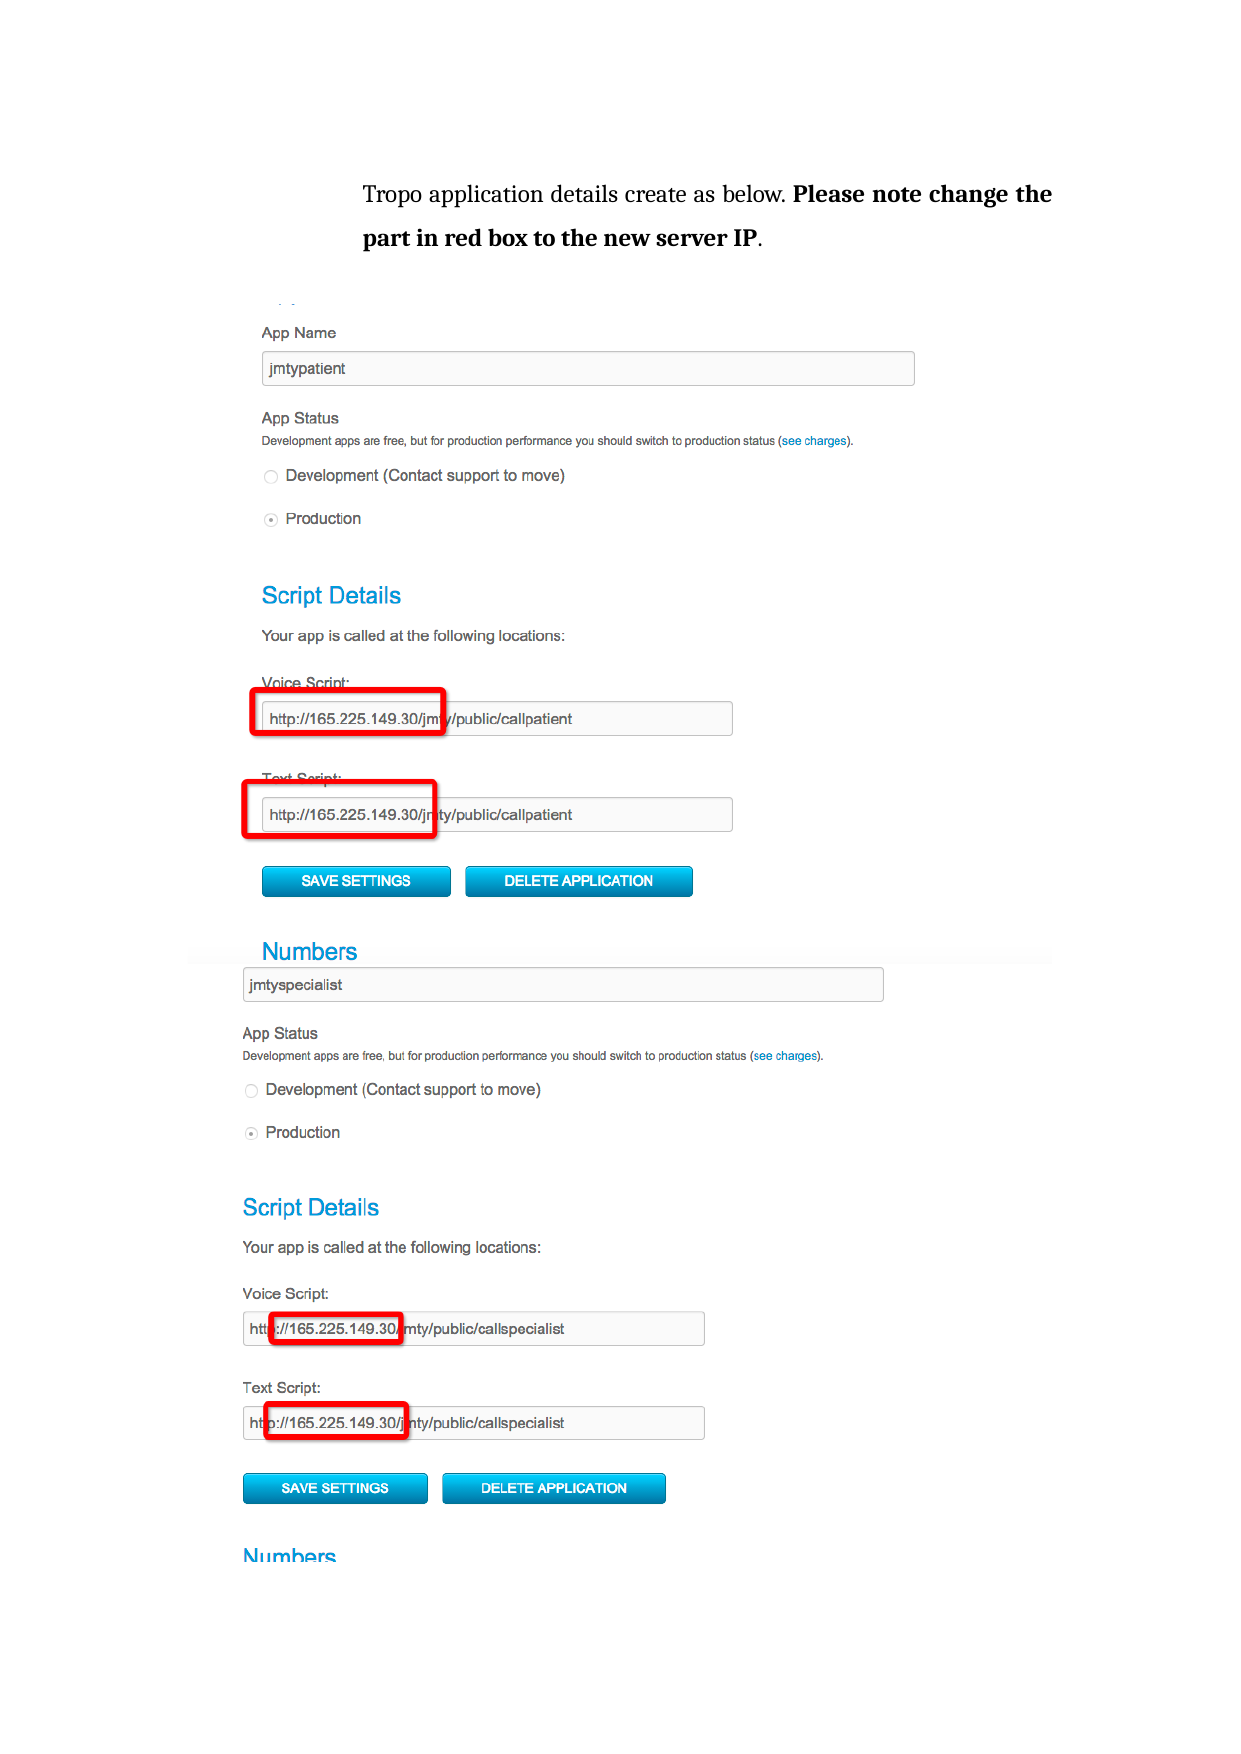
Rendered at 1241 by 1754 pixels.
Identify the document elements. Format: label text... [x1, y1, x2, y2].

picture [187, 304, 1053, 964]
picture [187, 965, 1053, 1562]
picture [322, 1556, 331, 1562]
text Tropo application details create as below. Please note change the part in red box to the new server IP. [362, 172, 1053, 260]
